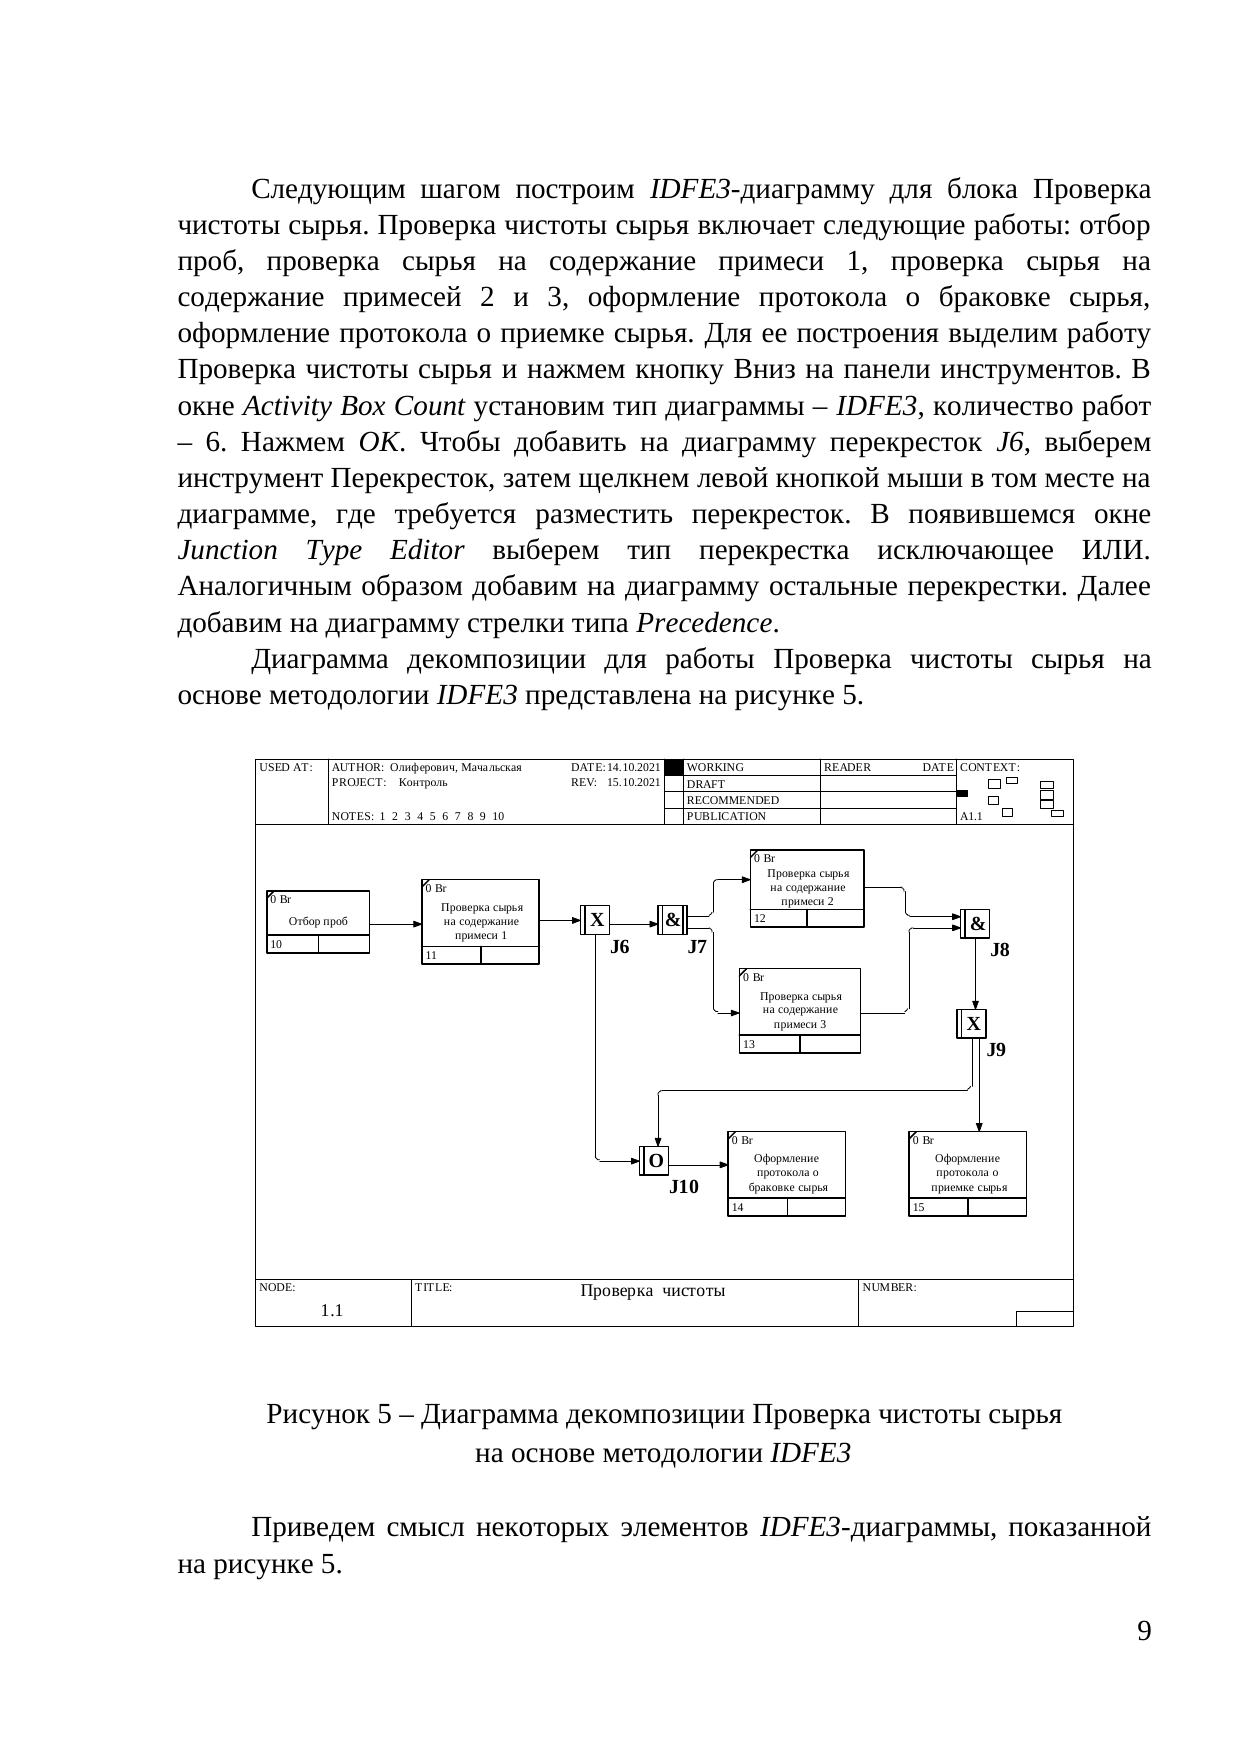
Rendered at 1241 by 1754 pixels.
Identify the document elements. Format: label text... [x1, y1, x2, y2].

text Рисунок 5 – Диаграмма декомпозиции Проверка чистоты сырья [177, 1396, 1152, 1430]
text Следующим шагом построим IDFE3-диаграмму для блока Проверка чистоты сырья. Проверка чистоты сырья включает следующие работы: отбор проб, проверка сырья на содержание примеси 1, проверка сырья на содержание примесей 2 и 3, оформление протокола о браковке сырья, оформление протокола о приемке сырья. Для ее построения выделим работу Проверка чистоты сырья и нажмем кнопку Вниз на панели инструментов. В окне Activity Box Count установим тип диаграммы – IDFE3, количество работ – 6. Нажмем OK. Чтобы добавить на диаграмму перекресток J6, выберем инструмент Перекресток, затем щелкнем левой кнопкой мыши в том месте на диаграмме, где требуется разместить перекресток. В появившемся окне Junction Type Editor выберем тип перекрестка исключающее ИЛИ. Аналогичным образом добавим на диаграмму остальные перекрестки. Далее добавим на диаграмму стрелки типа Precedence. [177, 171, 1152, 638]
text Приведем смысл некоторых элементов IDFE3-диаграммы, показанной на рисунке 5. [177, 1509, 1152, 1579]
text Диаграмма декомпозиции для работы Проверка чистоты сырья на основе методологии IDFE3 представлена на рисунке 5. [177, 641, 1152, 711]
text на основе методологии IDFE3 [177, 1435, 1152, 1468]
